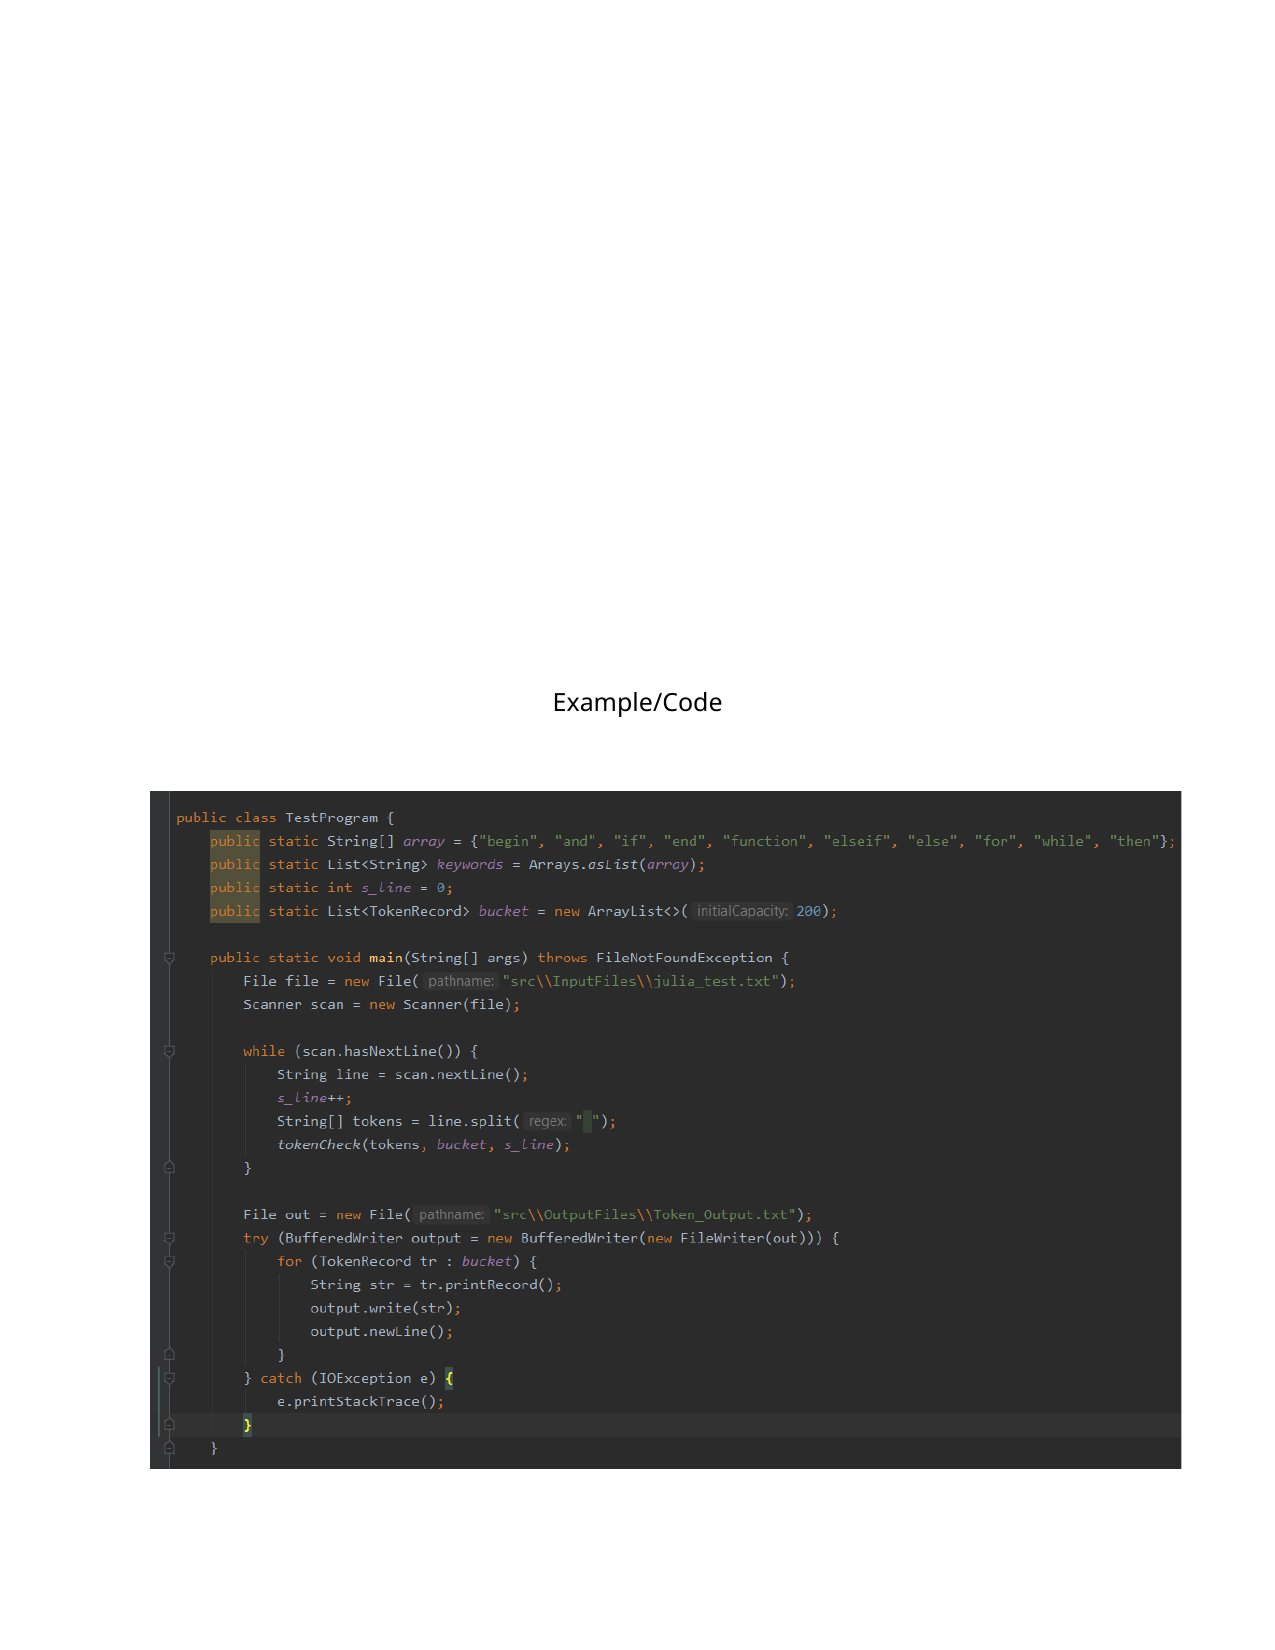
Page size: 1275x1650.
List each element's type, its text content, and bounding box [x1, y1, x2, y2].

picture [150, 791, 1182, 1469]
text Example/Code [150, 684, 1125, 718]
